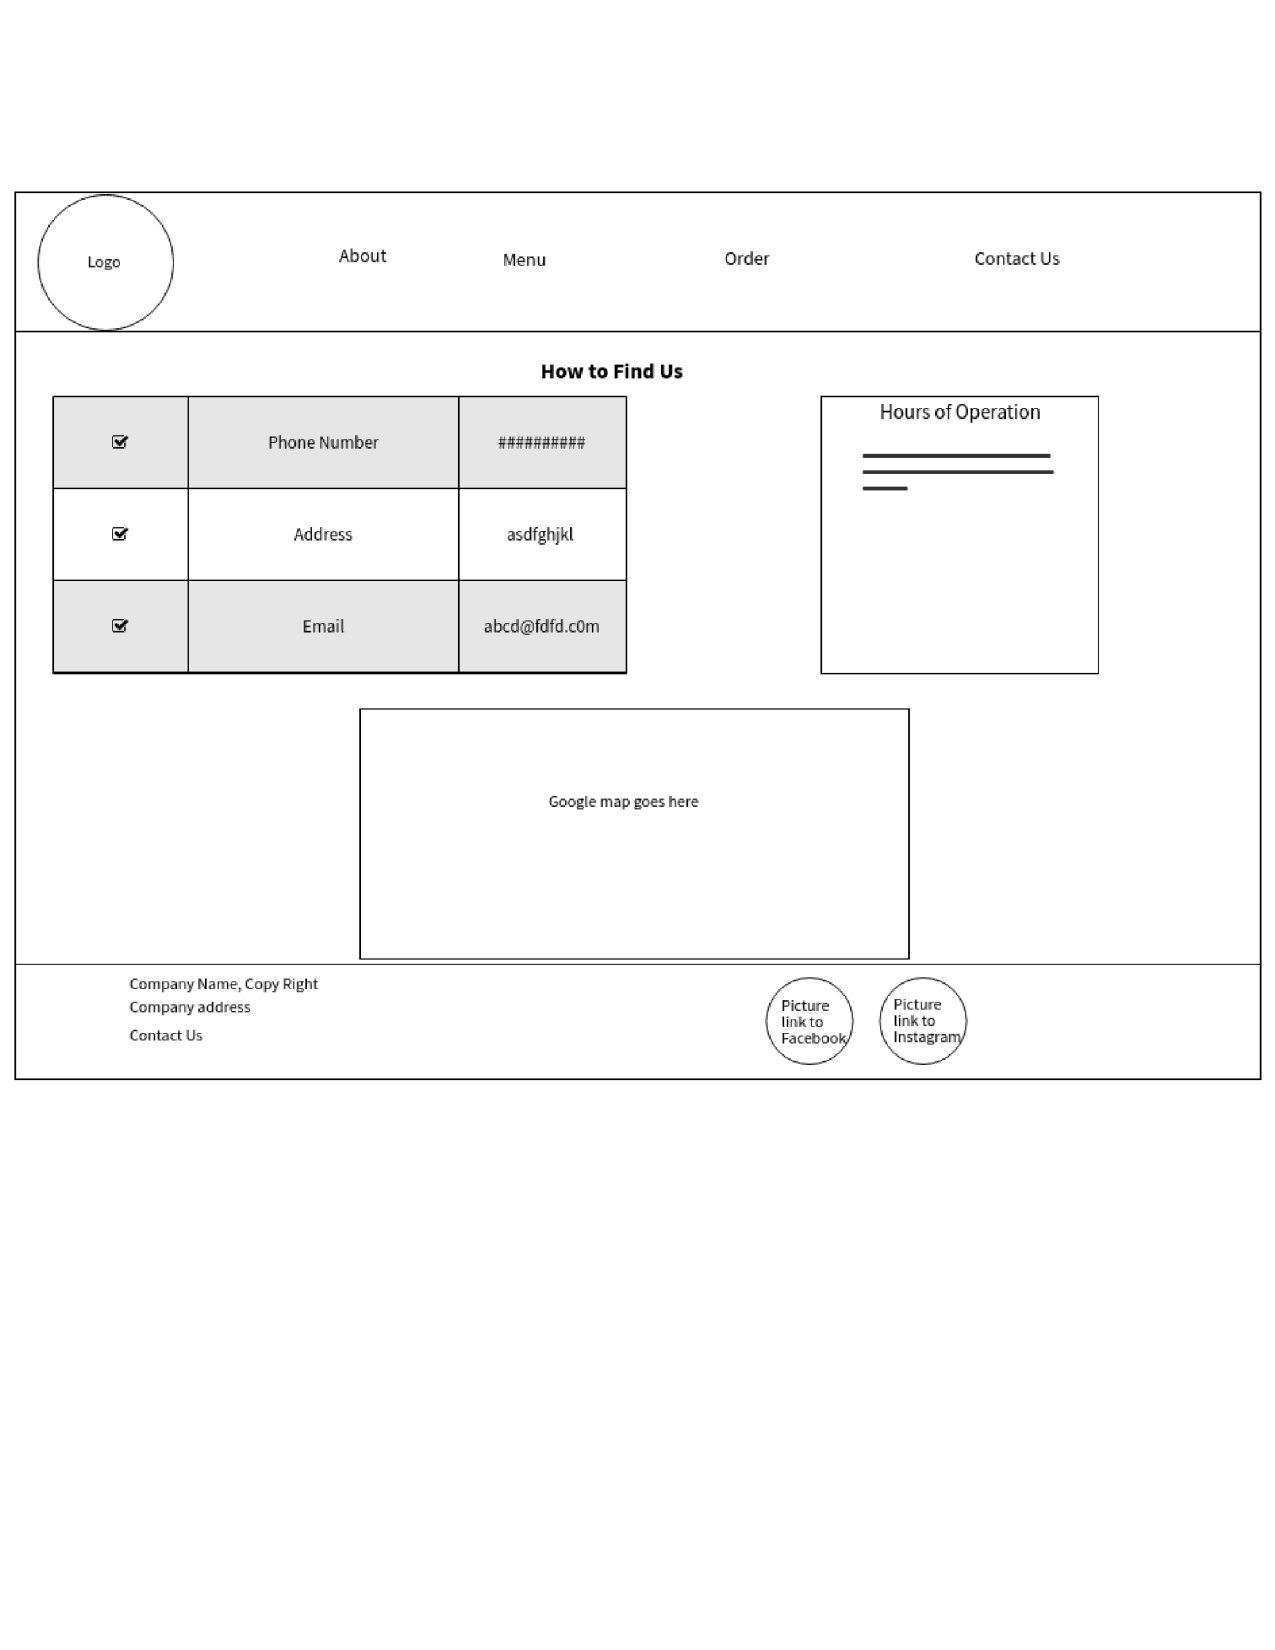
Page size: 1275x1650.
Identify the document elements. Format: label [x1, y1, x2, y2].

picture [0, 187, 1275, 1098]
